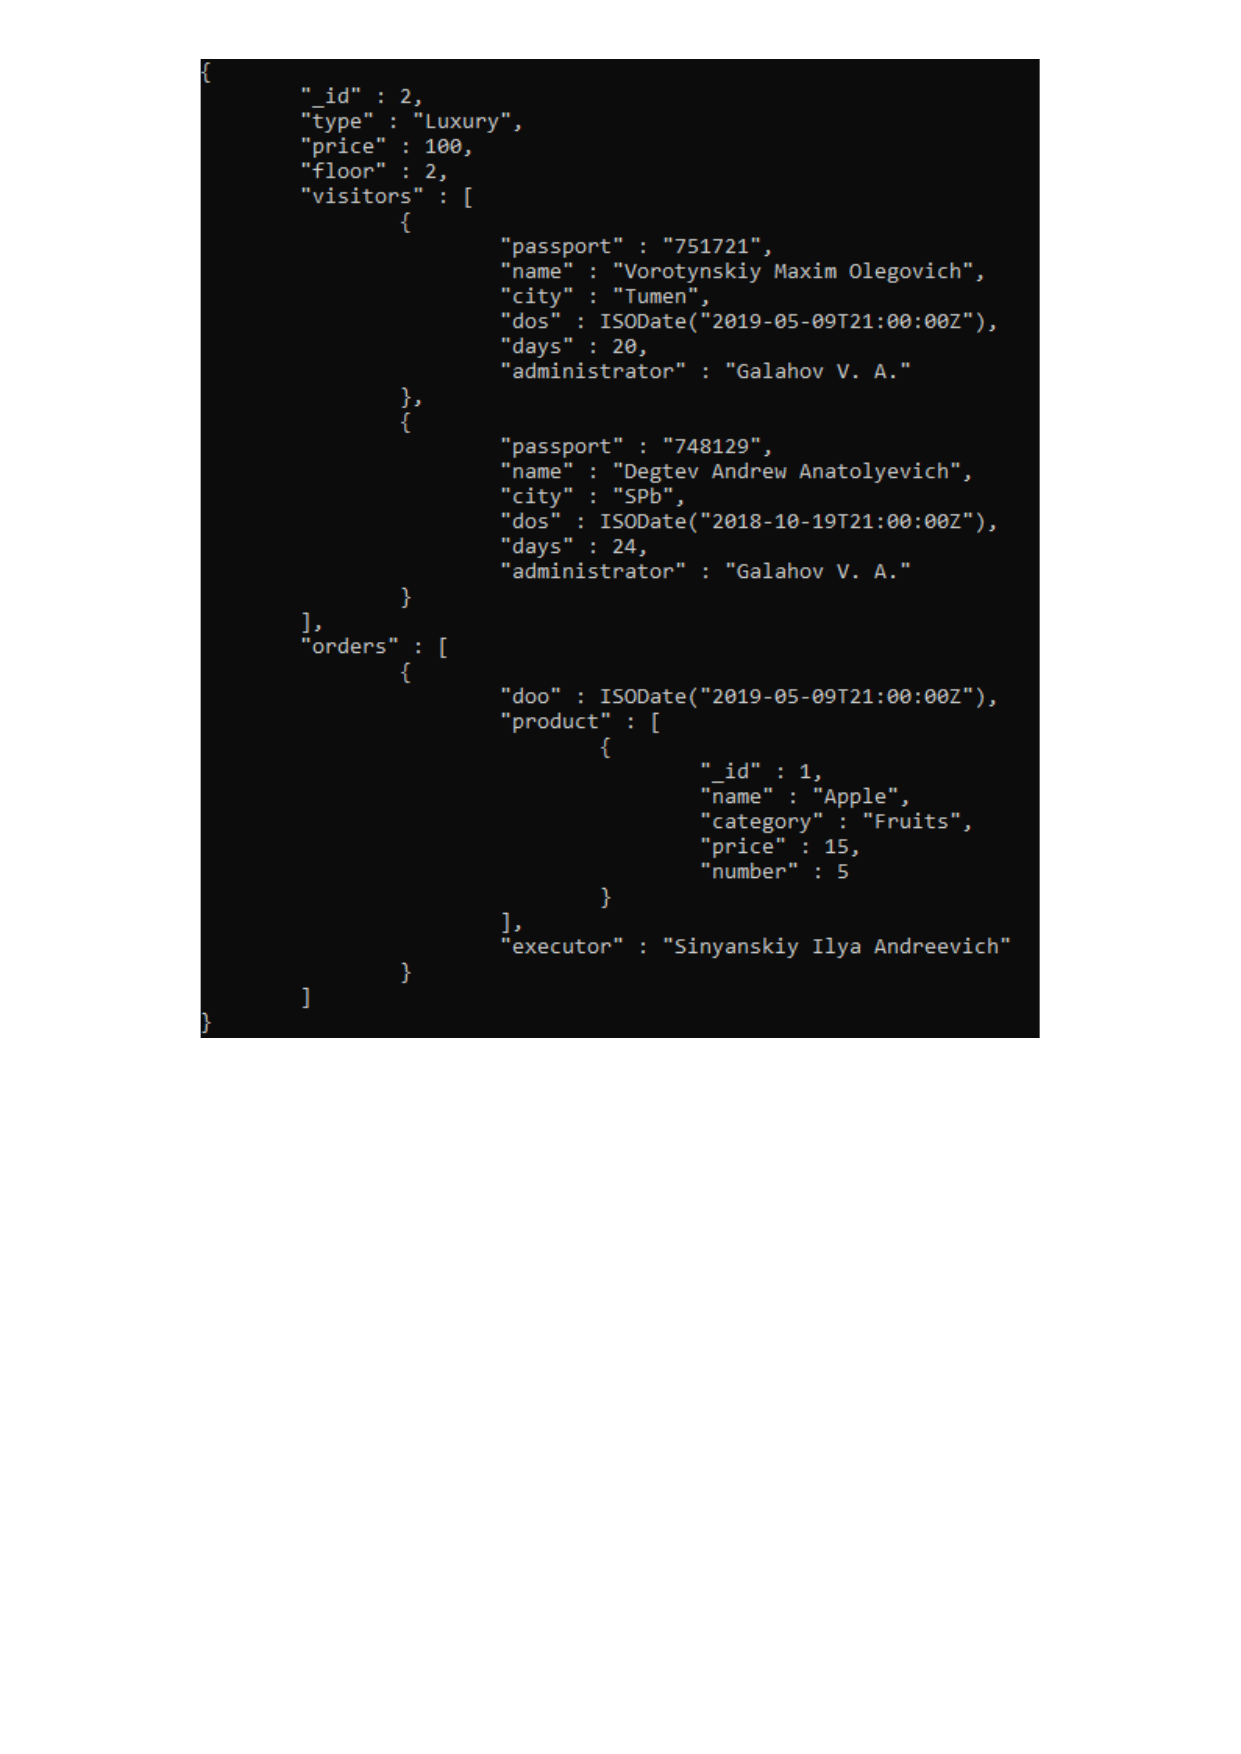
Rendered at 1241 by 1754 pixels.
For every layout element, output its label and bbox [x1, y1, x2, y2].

picture [200, 59, 1040, 1038]
